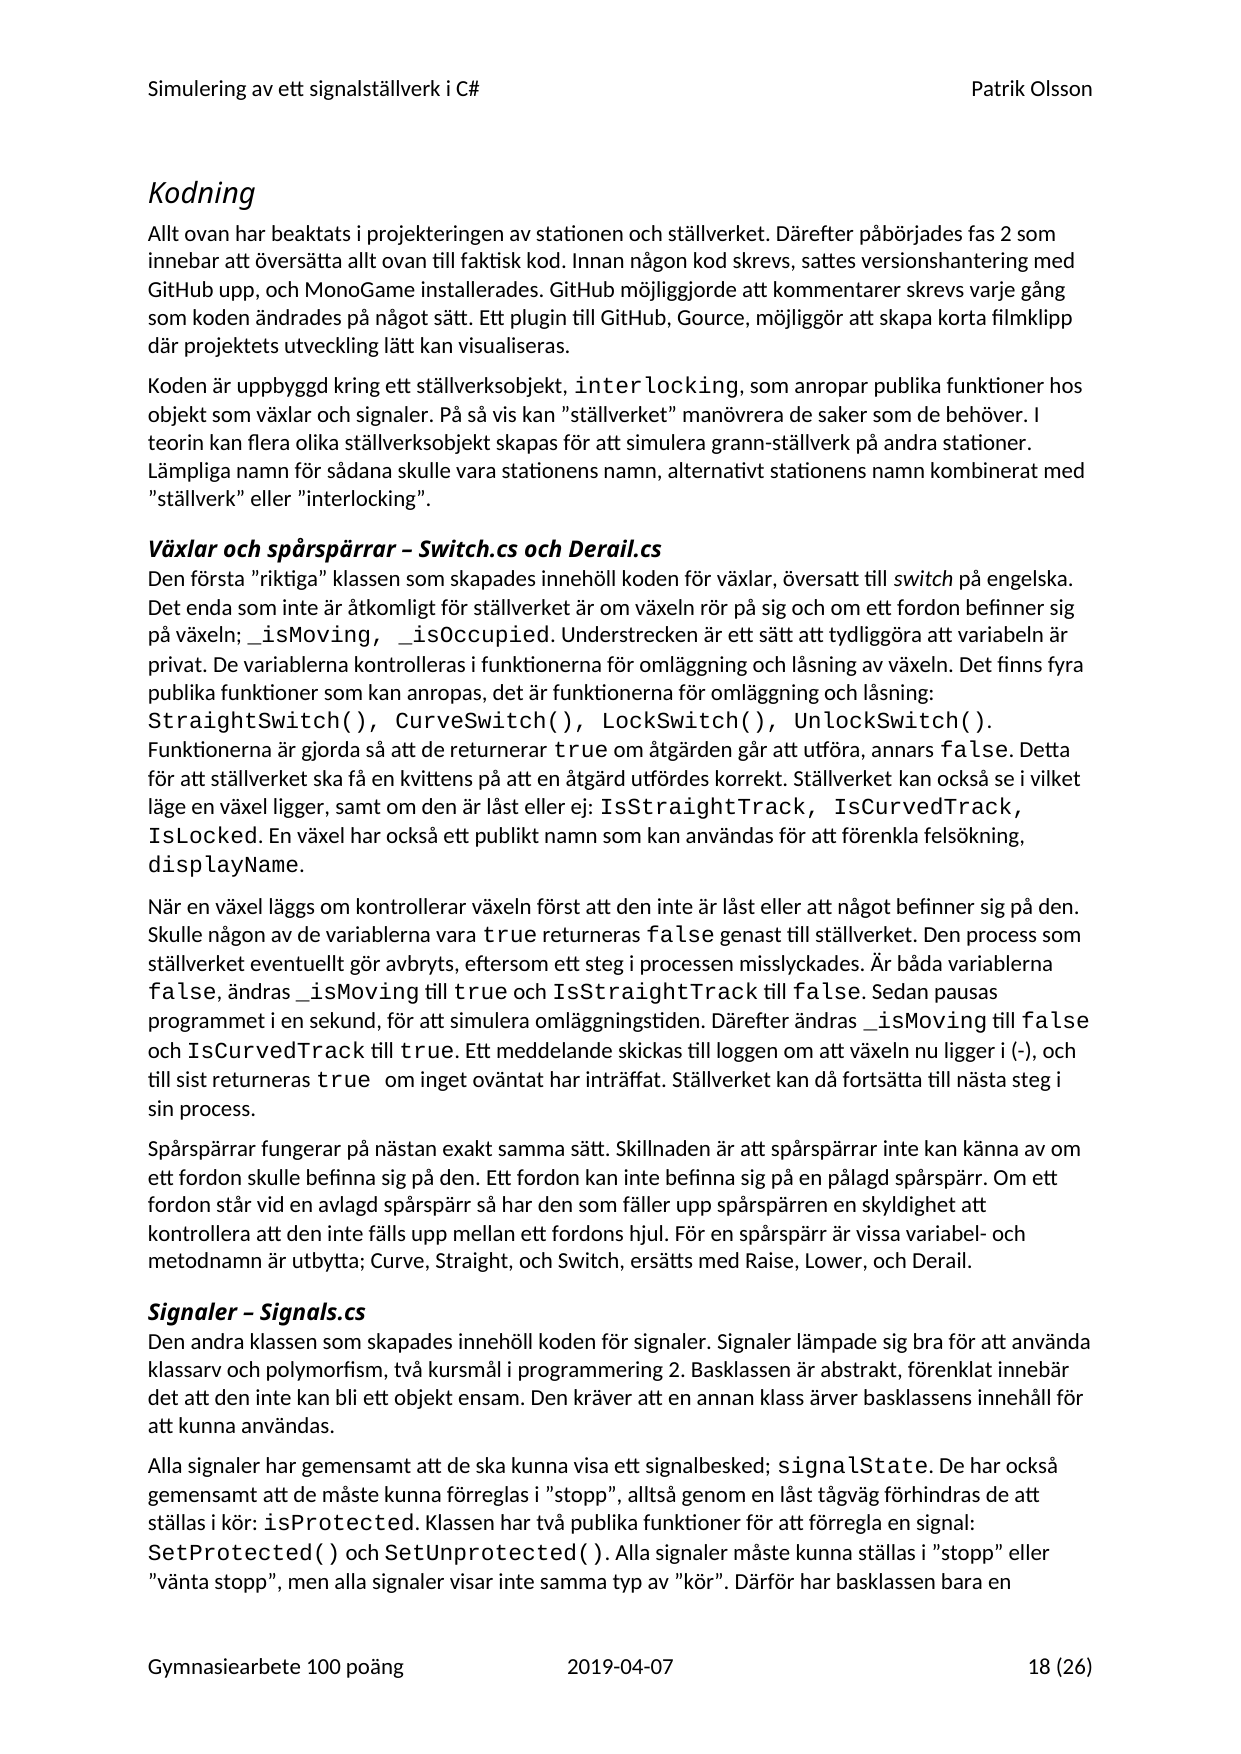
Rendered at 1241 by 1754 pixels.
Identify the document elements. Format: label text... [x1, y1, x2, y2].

text När en växel läggs om kontrollerar växeln först att den inte är låst eller att något befinner sig på den. Skulle någon av de variablerna vara true returneras false genast till ställverket. Den process som ställverket eventuellt gör avbryts, eftersom ett steg i processen misslyckades. Är båda variablerna false, ändras _isMoving till true och IsStraightTrack till false. Sedan pausas programmet i en sekund, för att simulera omläggningstiden. Därefter ändras _isMoving till false och IsCurvedTrack till true. Ett meddelande skickas till loggen om att växeln nu ligger i (-), och till sist returneras true om inget oväntat har inträffat. Ställverket kan då fortsätta till nästa steg i sin process. [148, 892, 1092, 1122]
subtitle Växlar och spårspärrar – Switch.cs och Derail.cs [148, 533, 1092, 564]
text Allt ovan har beaktats i projekteringen av stationen och ställverket. Därefter påbörjades fas 2 som innebar att översätta allt ovan till faktisk kod. Innan någon kod skrevs, sattes versionshantering med GitHub upp, och MonoGame installerades. GitHub möjliggjorde att kommentarer skrevs varje gång som koden ändrades på något sätt. Ett plugin till GitHub, Gource, möjliggör att skapa korta filmklipp där projektets utveckling lätt kan visualiseras. [148, 219, 1092, 359]
subtitle Kodning [148, 173, 1092, 212]
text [148, 1451, 1092, 1595]
subtitle Signaler – Signals.cs [148, 1296, 1092, 1327]
text Spårspärrar fungerar på nästan exakt samma sätt. Skillnaden är att spårspärrar inte kan känna av om ett fordon skulle befinna sig på den. Ett fordon kan inte befinna sig på en pålagd spårspärr. Om ett fordon står vid en avlagd spårspärr så har den som fäller upp spårspärren en skyldighet att kontrollera att den inte fälls upp mellan ett fordons hjul. För en spårspärr är vissa variabel- och metodnamn är utbytta; Curve, Straight, och Switch, ersätts med Raise, Lower, och Derail. [148, 1134, 1092, 1275]
text Den första ”riktiga” klassen som skapades innehöll koden för växlar, översatt till switch på engelska. Det enda som inte är åtkomligt för ställverket är om växeln rör på sig och om ett fordon befinner sig på växeln; _isMoving, _isOccupied. Understrecken är ett sätt att tydliggöra att variabeln är privat. De variablerna kontrolleras i funktionerna för omläggning och låsning av växeln. Det finns fyra publika funktioner som kan anropas, det är funktionerna för omläggning och låsning: StraightSwitch(), CurveSwitch(), LockSwitch(), UnlockSwitch(). Funktionerna är gjorda så att de returnerar true om åtgärden går att utföra, annars false. Detta för att ställverket ska få en kvittens på att en åtgärd utfördes korrekt. Ställverket kan också se i vilket läge en växel ligger, samt om den är låst eller ej: IsStraightTrack, IsCurvedTrack, IsLocked. En växel har också ett publikt namn som kan användas för att förenkla felsökning, displayName. [148, 564, 1092, 880]
text Den andra klassen som skapades innehöll koden för signaler. Signaler lämpade sig bra för att använda klassarv och polymorfism, två kursmål i programmering 2. Basklassen är abstrakt, förenklat innebär det att den inte kan bli ett objekt ensam. Den kräver att en annan klass ärver basklassens innehåll för att kunna användas. [148, 1327, 1092, 1439]
text Koden är uppbyggd kring ett ställverksobjekt, interlocking, som anropar publika funktioner hos objekt som växlar och signaler. På så vis kan ”ställverket” manövrera de saker som de behöver. I teorin kan flera olika ställverksobjekt skapas för att simulera grann-ställverk på andra stationer. Lämpliga namn för sådana skulle vara stationens namn, alternativt stationens namn kombinerat med ”ställverk” eller ”interlocking”. [148, 371, 1092, 512]
